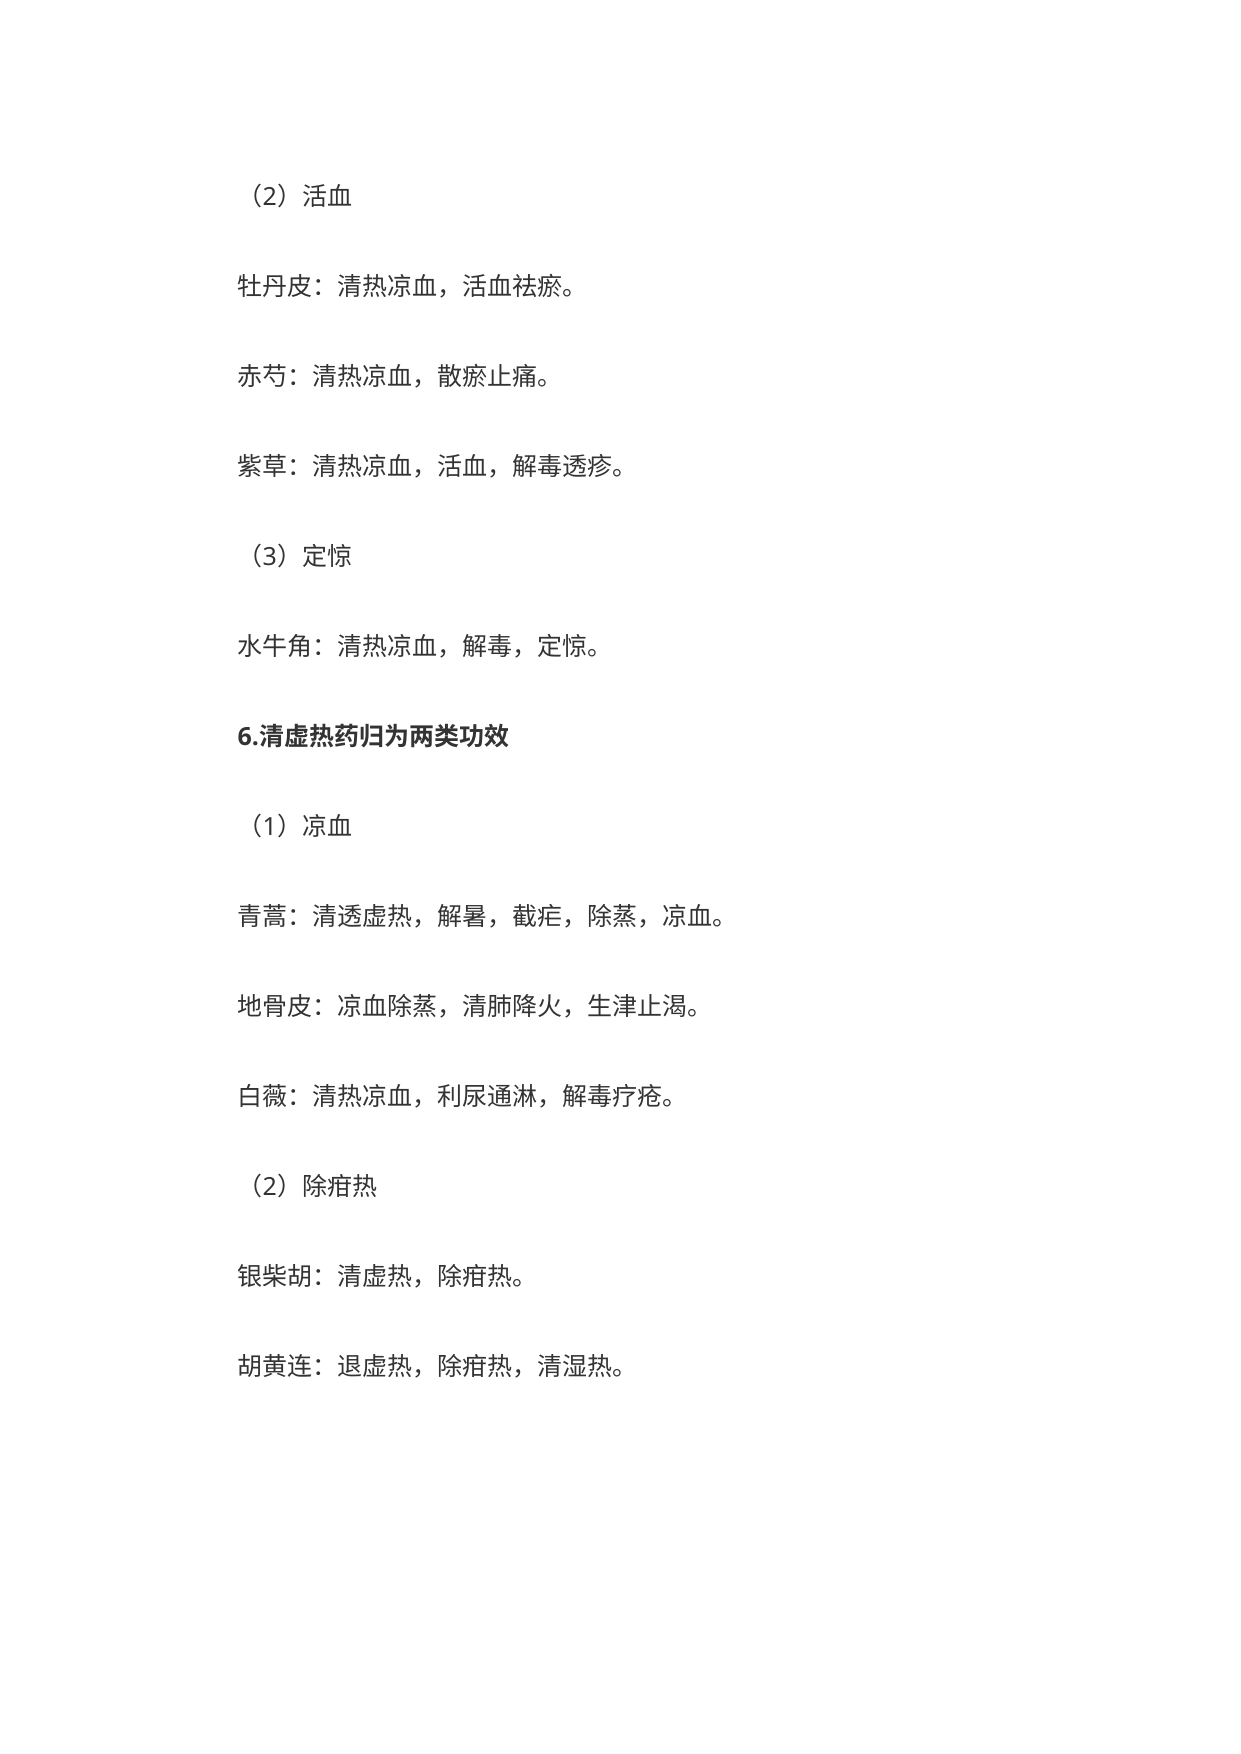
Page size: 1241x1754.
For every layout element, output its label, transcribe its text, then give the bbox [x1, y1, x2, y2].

text 地骨皮：凉血除蒸，清肺降火，生津止渴。 [187, 972, 1053, 1037]
text 白薇：清热凉血，利尿通淋，解毒疗疮。 [187, 1062, 1053, 1127]
text 牡丹皮：清热凉血，活血祛瘀。 [187, 252, 1053, 317]
text 胡黄连：退虚热，除疳热，清湿热。 [187, 1332, 1053, 1397]
text 水牛角：清热凉血，解毒，定惊。 [187, 612, 1053, 677]
text （2）除疳热 [187, 1152, 1053, 1217]
text 6.清虚热药归为两类功效 [187, 702, 1053, 767]
text （1）凉血 [187, 792, 1053, 857]
text 紫草：清热凉血，活血，解毒透疹。 [187, 432, 1053, 497]
text 赤芍：清热凉血，散瘀止痛。 [187, 342, 1053, 407]
text （2）活血 [187, 162, 1053, 227]
text （3）定惊 [187, 522, 1053, 587]
text 银柴胡：清虚热，除疳热。 [187, 1242, 1053, 1307]
text 青蒿：清透虚热，解暑，截疟，除蒸，凉血。 [187, 882, 1053, 947]
